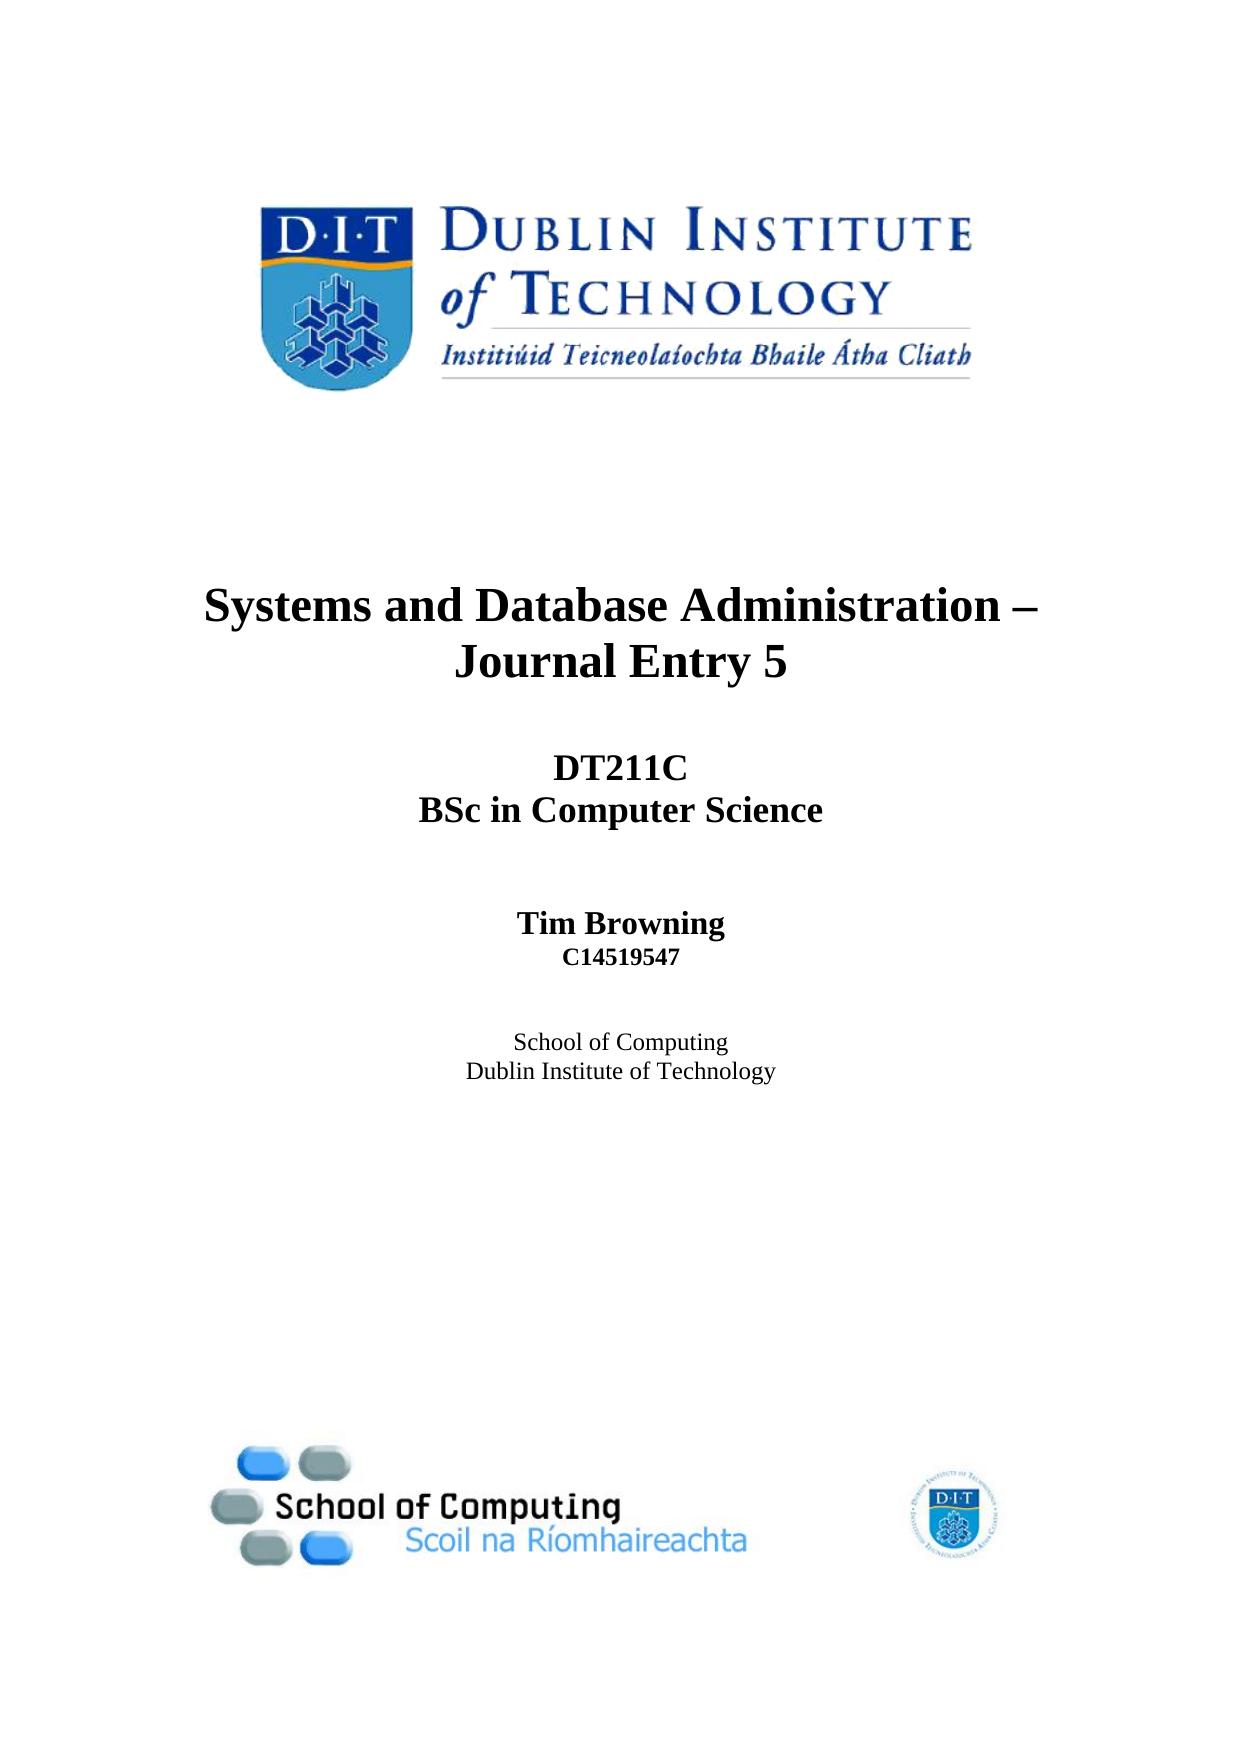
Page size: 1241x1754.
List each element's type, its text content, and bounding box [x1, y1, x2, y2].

text BSc in Computer Science [150, 789, 1092, 831]
text DT211C [150, 746, 1092, 789]
picture [190, 198, 1056, 401]
text C14519547 [150, 942, 1092, 970]
text School of Computing [150, 1027, 1092, 1056]
text Dublin Institute of Technology [150, 1056, 1092, 1085]
picture [190, 1430, 1056, 1597]
text Tim Browning [150, 903, 1092, 942]
text Systems and Database Administration – Journal Entry 5 [150, 576, 1092, 688]
